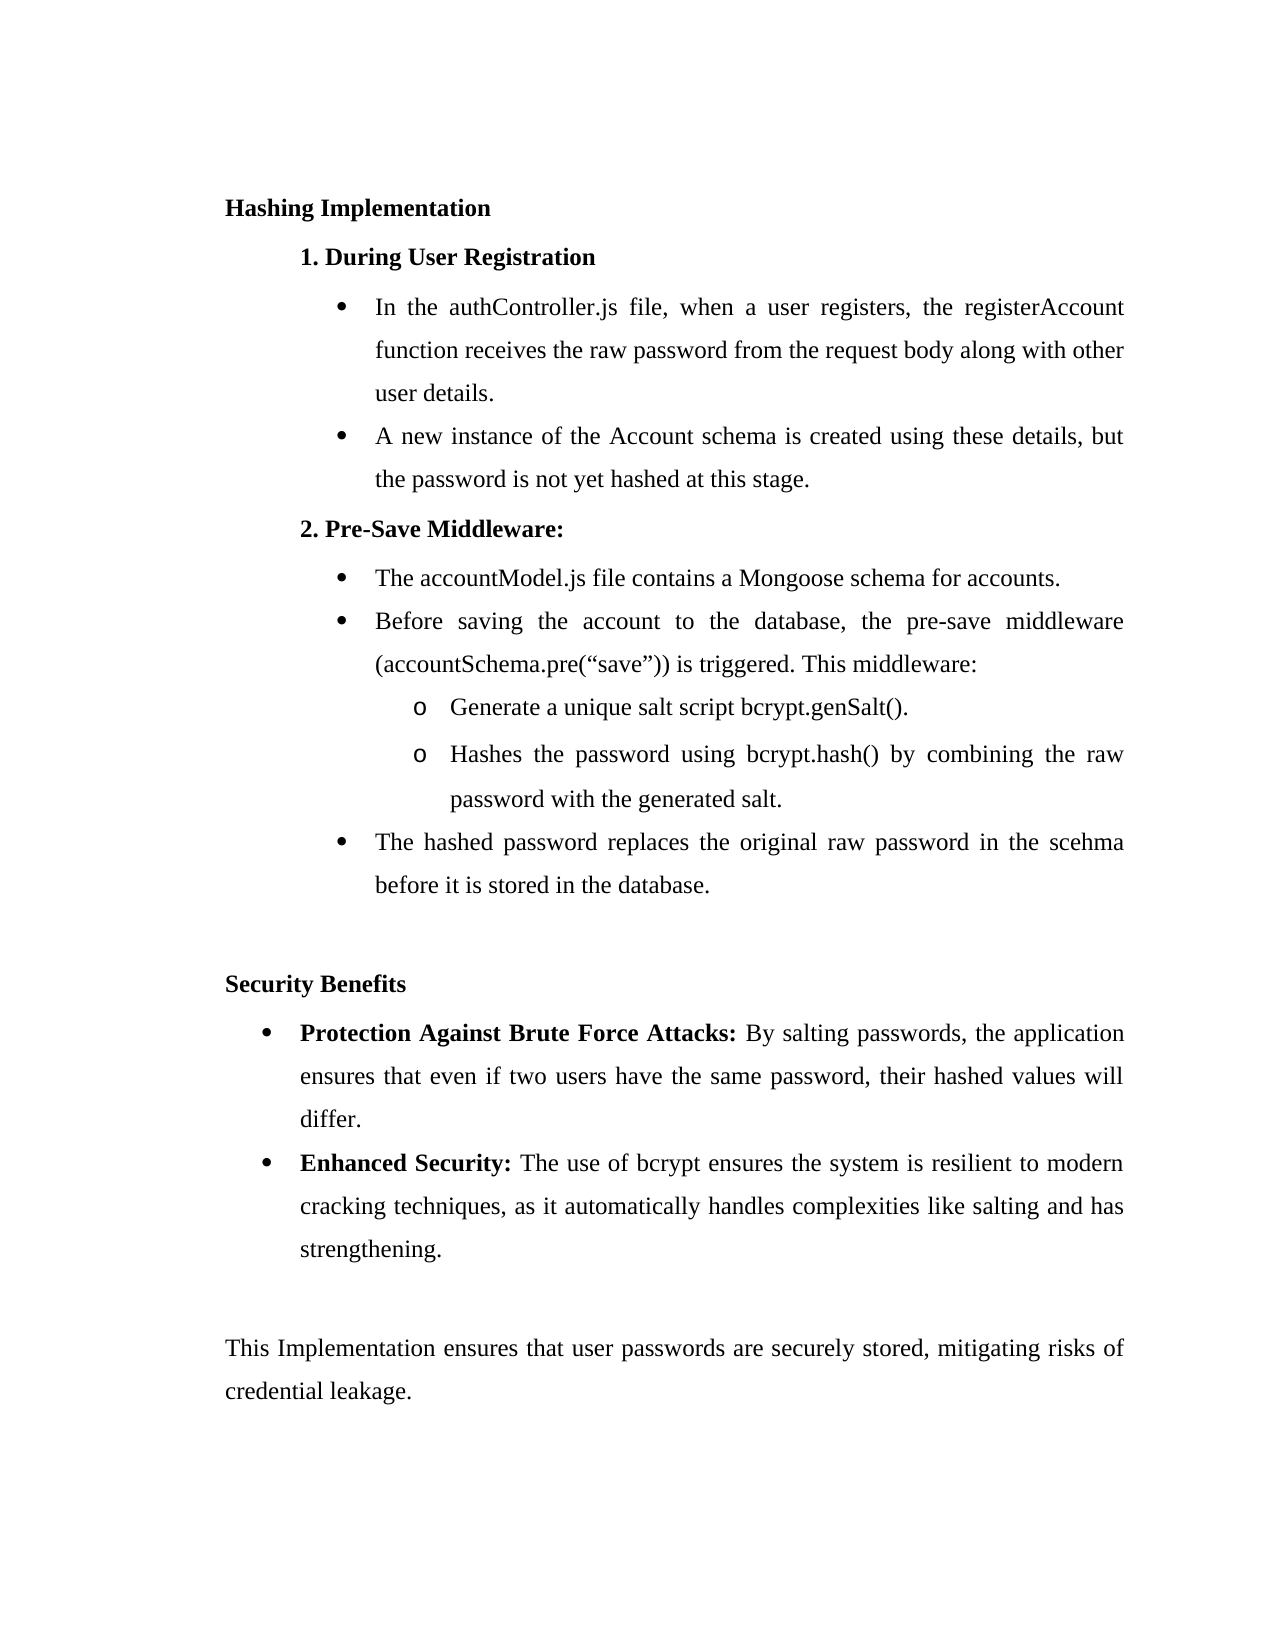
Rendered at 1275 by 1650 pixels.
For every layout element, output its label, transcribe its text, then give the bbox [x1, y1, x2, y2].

list Enhanced Security: The use of bcrypt ensures the system is resilient to modern cracking techniques, as it automatically handles complexities like salting and has strengthening. [262, 1148, 1125, 1263]
list Generate a unique salt script bcrypt.genSalt(). [412, 692, 1125, 723]
text 1. During User Registration [225, 242, 1125, 271]
text 2. Pre-Save Middleware: [300, 514, 1125, 542]
list Hashing Implementation [225, 193, 1125, 222]
text This Implementation ensures that user passwords are securely stored, mitigating risks of credential leakage. [225, 1333, 1125, 1404]
list The accountModel.js file contains a Mongoose schema for accounts. [337, 563, 1125, 592]
list Protection Against Brute Force Attacks: By salting passwords, the application ensures that even if two users have the same password, their hashed values will differ. [262, 1018, 1125, 1133]
list Before saving the account to the database, the pre-save middleware (accountSchema.pre(“save”)) is triggered. This middleware: [337, 606, 1125, 678]
list A new instance of the Account schema is created using these details, but the password is not yet hashed at this stage. [337, 421, 1125, 493]
text Security Benefits [225, 969, 1125, 998]
list In the authController.js file, when a user registers, the registerAccount function receives the raw password from the request body along with other user details. [337, 292, 1125, 407]
list Hashes the password using bcrypt.hash() by combining the raw password with the generated salt. [412, 739, 1125, 813]
list The hashed password replaces the original raw password in the scehma before it is stored in the database. [337, 827, 1125, 899]
